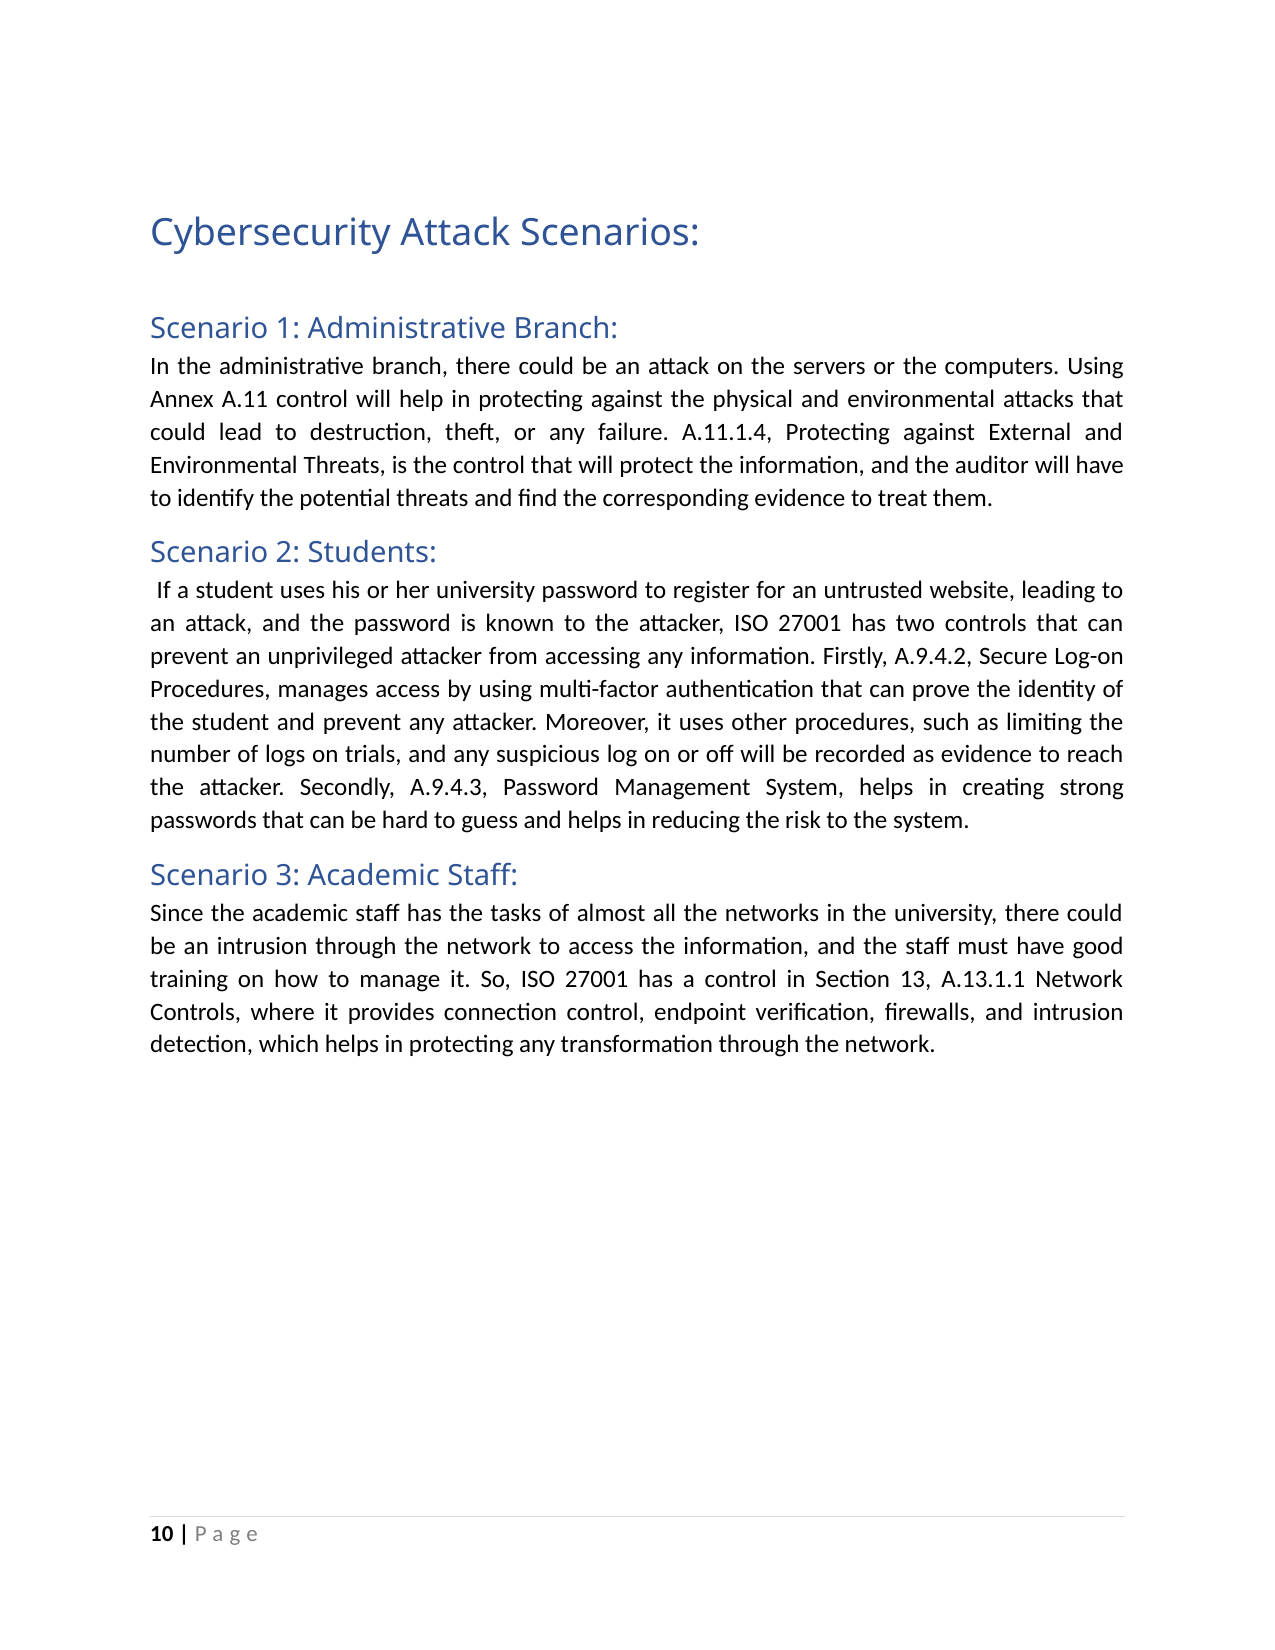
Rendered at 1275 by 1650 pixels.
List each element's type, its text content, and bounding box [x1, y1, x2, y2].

text Since the academic staff has the tasks of almost all the networks in the university, there could be an intrusion through the network to access the information, and the staff must have good training on how to manage it. So, ISO 27001 has a control in Section 13, A.13.1.1 Network Controls, where it provides connection control, endpoint verification, firewalls, and intrusion detection, which helps in protecting any transformation through the network. [150, 897, 1125, 1059]
subtitle Cybersecurity Attack Scenarios: [150, 205, 1125, 256]
text In the administrative branch, there could be an attack on the servers or the computers. Using Annex A.11 control will help in protecting against the physical and environmental attacks that could lead to destruction, theft, or any failure. A.11.1.4, Protecting against External and Environmental Threats, is the control that will protect the information, and the auditor will have to identify the potential threats and find the corresponding evidence to treat them. [150, 350, 1125, 512]
subtitle Scenario 1: Administrative Branch: [150, 307, 1125, 347]
text If a student uses his or her university password to register for an untrusted website, leading to an attack, and the password is known to the attacker, ISO 27001 has two controls that can prevent an unprivileged attacker from accessing any information. Firstly, A.9.4.2, Secure Log-on Procedures, manages access by using multi-factor authentication that can prove the identity of the student and prevent any attacker. Moreover, it uses other procedures, such as limiting the number of logs on trials, and any suspicious log on or off will be recorded as evidence to reach the attacker. Secondly, A.9.4.3, Password Management System, helps in creating strong passwords that can be hard to guess and helps in reducing the risk to the system. [150, 574, 1125, 835]
subtitle Scenario 2: Students: [150, 531, 1125, 571]
subtitle Scenario 3: Academic Staff: [150, 854, 1125, 894]
